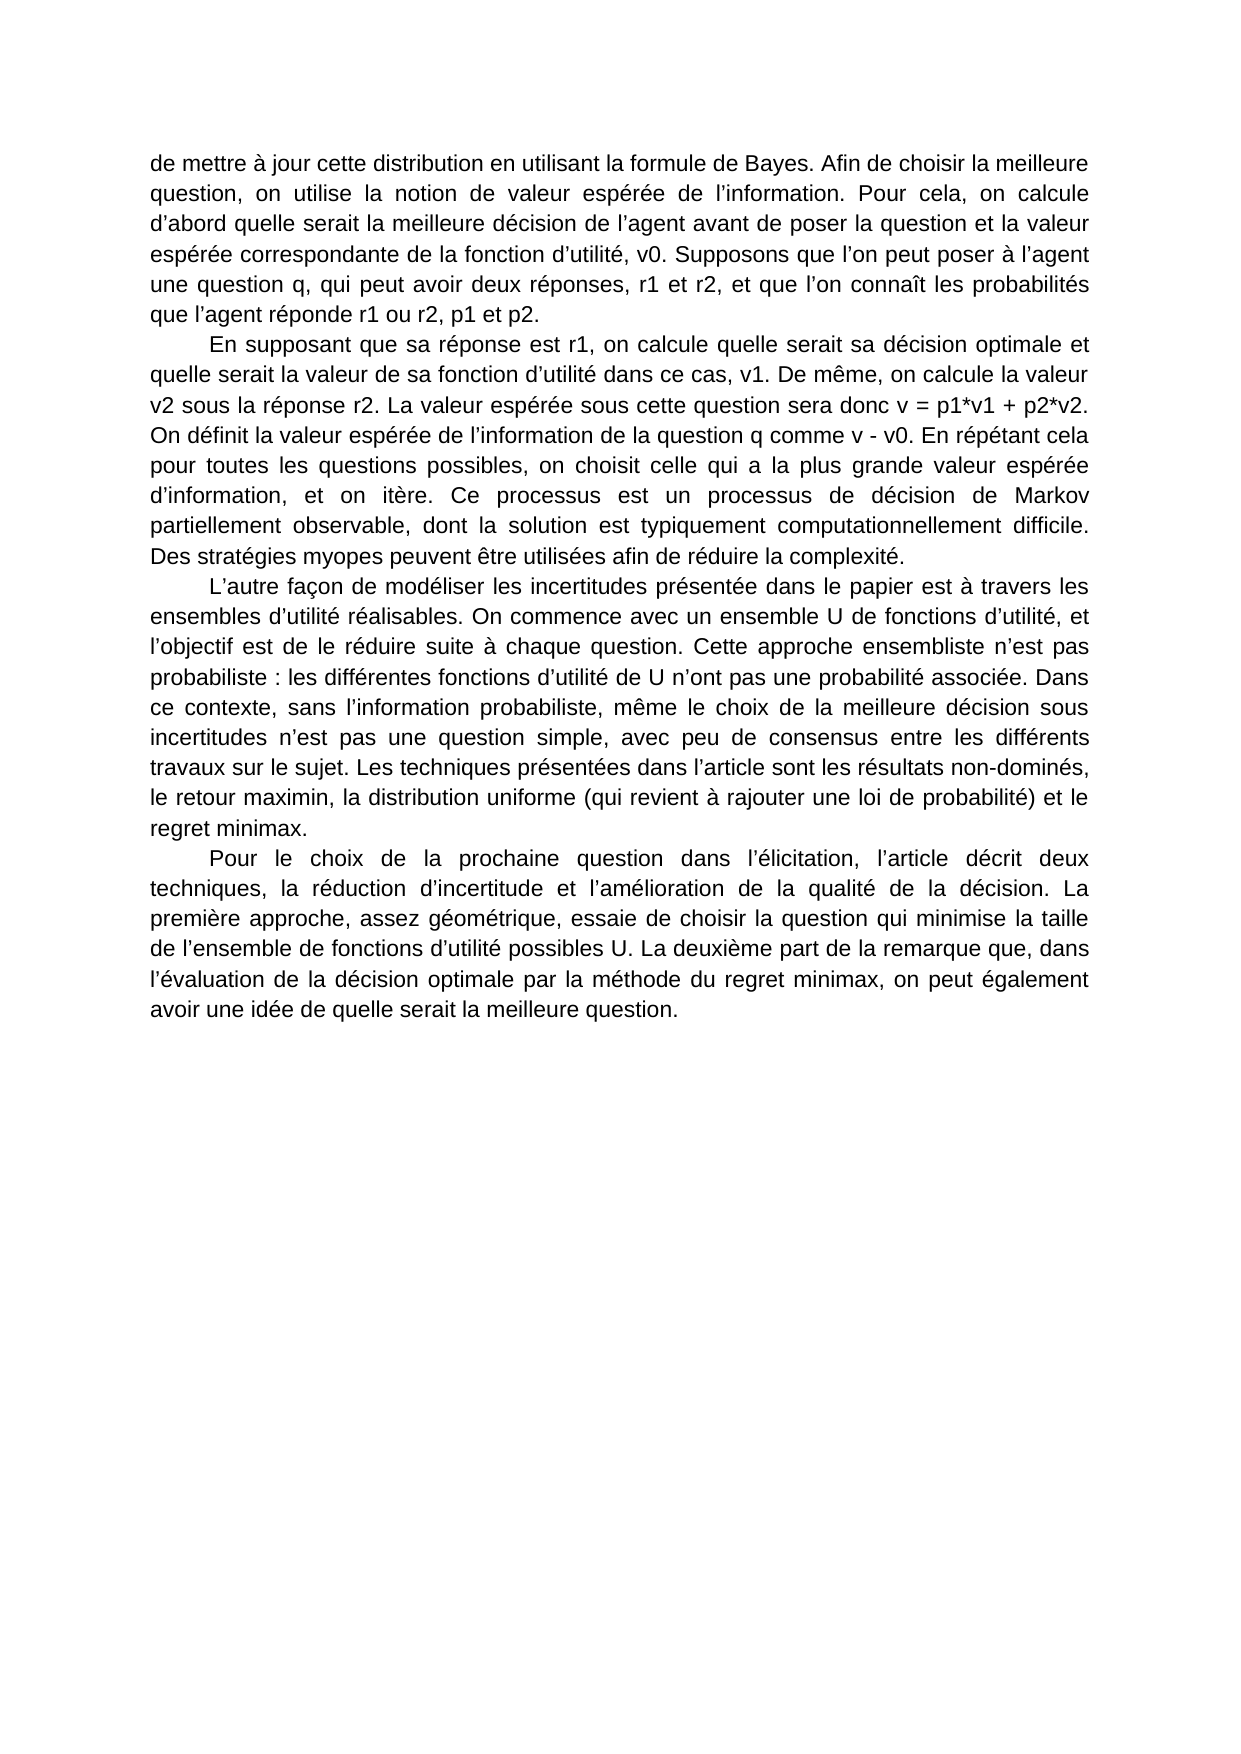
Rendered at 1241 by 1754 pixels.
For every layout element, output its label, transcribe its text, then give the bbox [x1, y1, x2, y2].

text En supposant que sa réponse est r1, on calcule quelle serait sa décision optimale et quelle serait la valeur de sa fonction d’utilité dans ce cas, v1. De même, on calcule la valeur v2 sous la réponse r2. La valeur espérée sous cette question sera donc v = p1*v1 + p2*v2. On définit la valeur espérée de l’information de la question q comme v - v0. En répétant cela pour toutes les questions possibles, on choisit celle qui a la plus grande valeur espérée d’information, et on itère. Ce processus est un processus de décision de Markov partiellement observable, dont la solution est typiquement computationnellement difficile. Des stratégies myopes peuvent être utilisées afin de réduire la complexité. [150, 331, 1090, 569]
text L’autre façon de modéliser les incertitudes présentée dans le papier est à travers les ensembles d’utilité réalisables. On commence avec un ensemble U de fonctions d’utilité, et l’objectif est de le réduire suite à chaque question. Cette approche ensembliste n’est pas probabiliste : les différentes fonctions d’utilité de U n’ont pas une probabilité associée. Dans ce contexte, sans l’information probabiliste, même le choix de la meilleure décision sous incertitudes n’est pas une question simple, avec peu de consensus entre les différents travaux sur le sujet. Les techniques présentées dans l’article sont les résultats non-dominés, le retour maximin, la distribution uniforme (qui revient à rajouter une loi de probabilité) et le regret minimax. [150, 573, 1090, 841]
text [150, 150, 1090, 327]
text Pour le choix de la prochaine question dans l’élicitation, l’article décrit deux techniques, la réduction d’incertitude et l’amélioration de la qualité de la décision. La première approche, assez géométrique, essaie de choisir la question qui minimise la taille de l’ensemble de fonctions d’utilité possibles U. La deuxième part de la remarque que, dans l’évaluation de la décision optimale par la méthode du regret minimax, on peut également avoir une idée de quelle serait la meilleure question. [150, 845, 1090, 1022]
